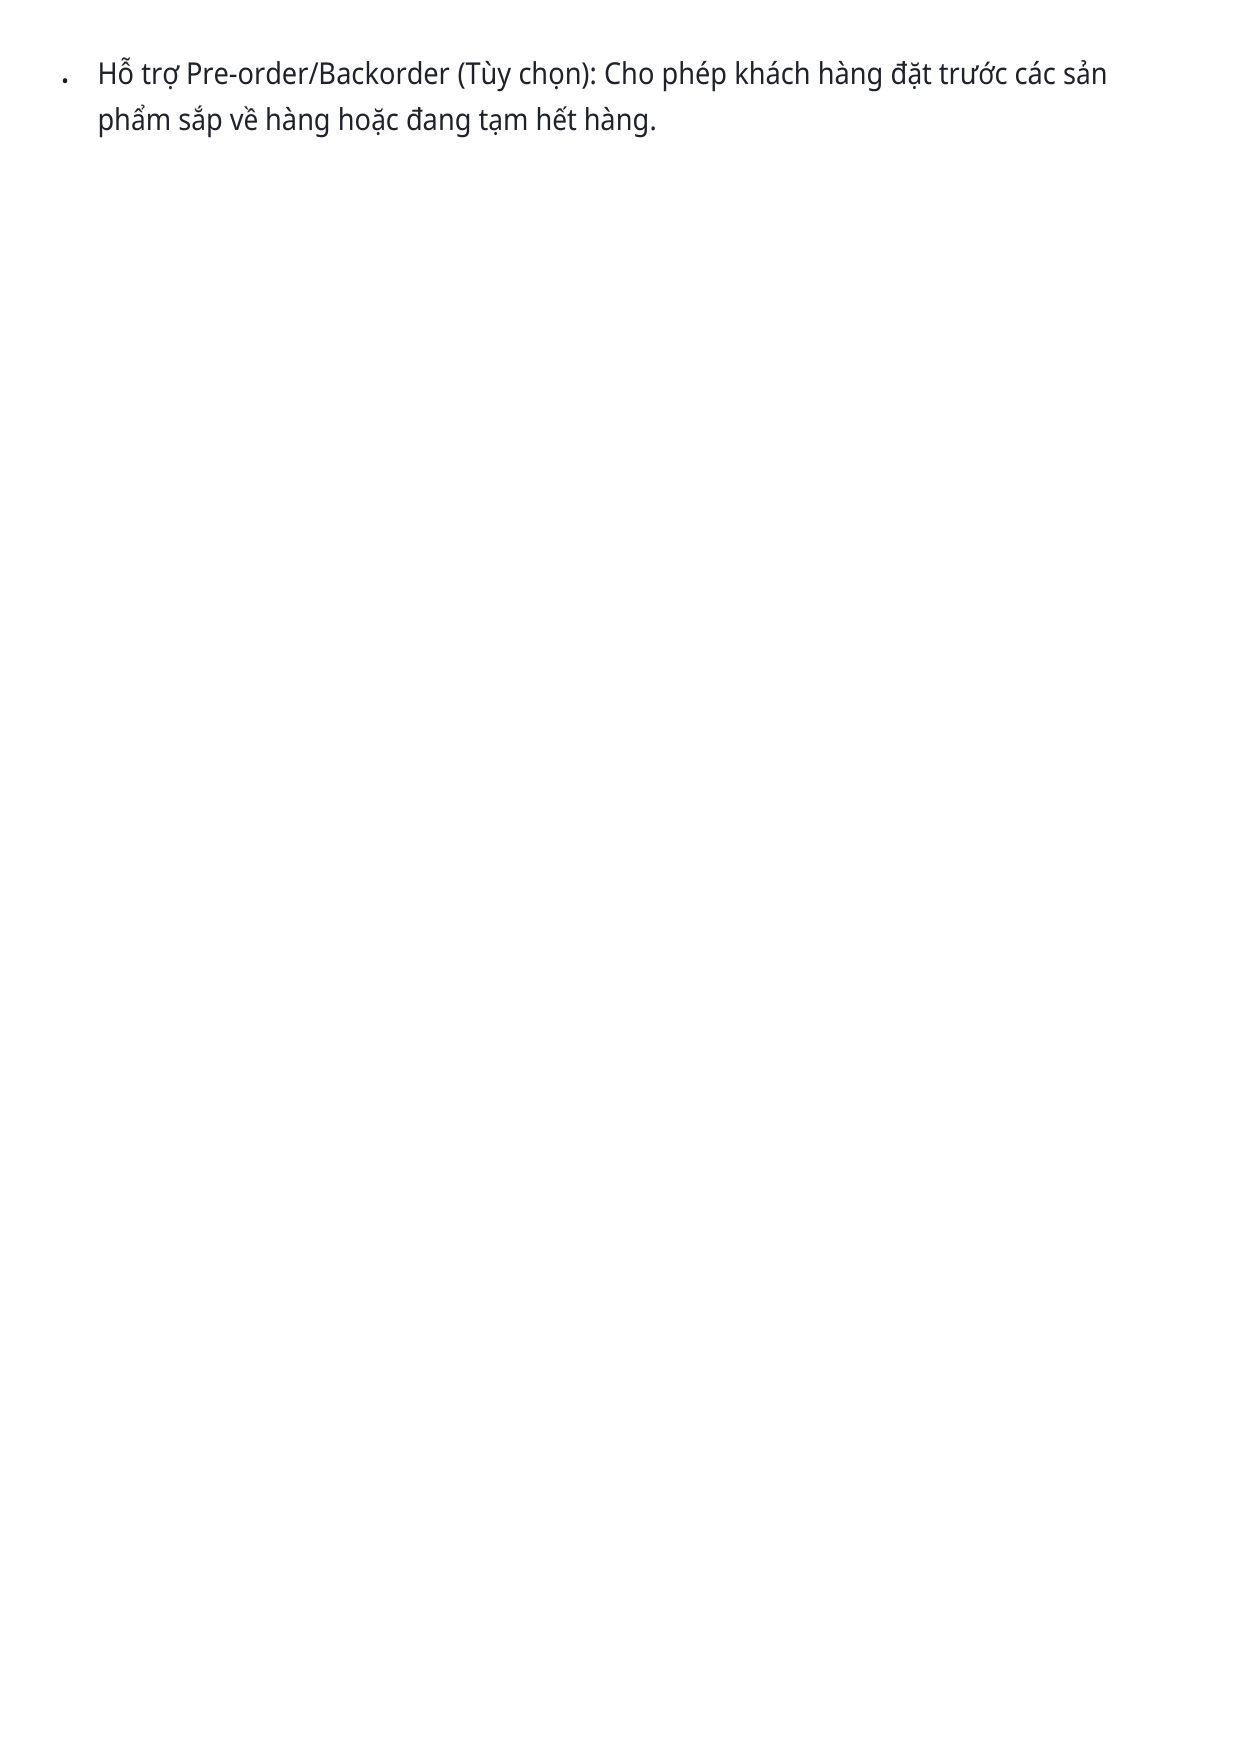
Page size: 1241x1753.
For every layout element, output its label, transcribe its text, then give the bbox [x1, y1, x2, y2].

list Hỗ trợ Pre-order/Backorder (Tùy chọn): Cho phép khách hàng đặt trước các sản phẩm sắp về hàng hoặc đang tạm hết hàng. [61, 48, 1162, 139]
